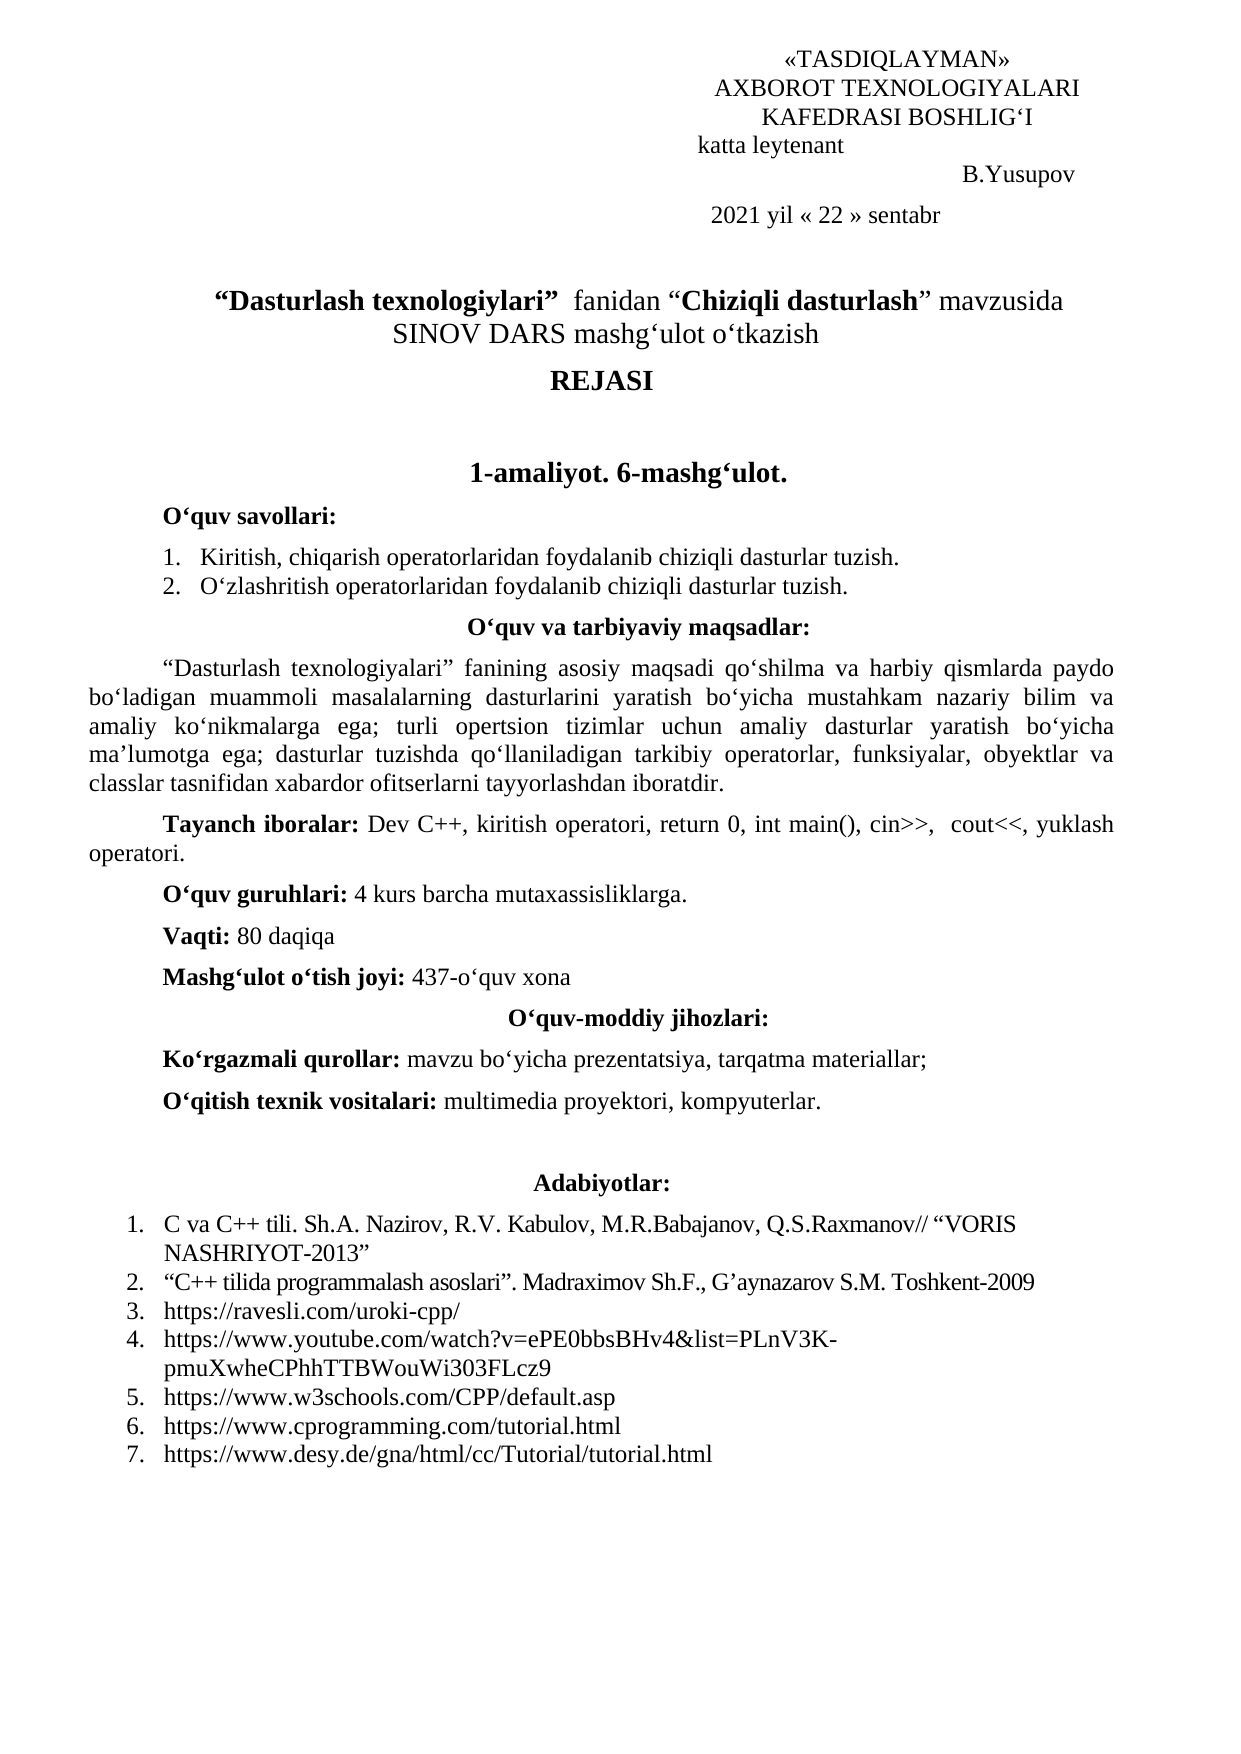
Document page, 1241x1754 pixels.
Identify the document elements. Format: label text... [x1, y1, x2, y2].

list https://www.w3schools.com/CPP/default.asp [126, 1382, 1152, 1411]
text KAFEDRASI BOSHLIG‘I [679, 102, 1115, 131]
text Vaqti: 80 daqiqa [89, 921, 1115, 949]
text Adabiyotlar: [89, 1168, 1115, 1197]
text 1-amaliyot. 6-mashg‘ulot. [89, 455, 1115, 488]
text “Dasturlash texnologiylari” fanidan “Chiziqli dasturlash” mavzusida [89, 283, 1115, 317]
text Ko‘rgazmali qurollar: mavzu bo‘yicha prezentatsiya, tarqatma materiallar; [89, 1044, 1115, 1073]
text “Dasturlash texnologiyalari” fanining asosiy maqsadi qo‘shilma va harbiy qismlarda paydo bo‘ladigan muammoli masalalarning dasturlarini yaratish bo‘yicha mustahkam nazariy bilim va amaliy ko‘nikmalarga ega; turli opertsion tizimlar uchun amaliy dasturlar yaratish bo‘yicha ma’lumotga ega; dasturlar tuzishda qo‘llaniladigan tarkibiy operatorlar, funksiyalar, obyektlar va classlar tasnifidan xabardor ofitserlarni tayyorlashdan iboratdir. [89, 653, 1115, 797]
text Mashg‘ulot o‘tish joyi: 437-o‘quv xona [89, 962, 1115, 991]
list O‘zlashritish operatorlaridan foydalanib chiziqli dasturlar tuzish. [162, 571, 1115, 599]
text O‘quv va tarbiyaviy maqsadlar: [89, 612, 1115, 641]
list Kiritish, chiqarish operatorlaridan foydalanib chiziqli dasturlar tuzish. [162, 542, 1115, 571]
text Tayanch iboralar: Dev C++, kiritish operatori, return 0, int main(), cin>>, cout<<, yuklash operatori. [89, 809, 1115, 867]
text O‘qitish texnik vositalari: multimedia proyektori, kompyuterlar. [89, 1086, 1115, 1114]
text REJASI [89, 363, 1115, 396]
list https://www.cprogramming.com/tutorial.html [126, 1411, 1152, 1439]
list https://www.desy.de/gna/html/cc/Tutorial/tutorial.html [126, 1439, 1152, 1468]
list C va C++ tili. Sh.A. Nazirov, R.V. Kabulov, M.R.Babajanov, Q.S.Raxmanov// “VORIS NASHRIYOT-2013” [126, 1209, 1152, 1267]
text katta leytenant B.Yusupov [679, 131, 1115, 188]
text 2021 yil « 22 » sentabr [679, 201, 1115, 229]
text O‘quv-moddiy jihozlari: [89, 1003, 1115, 1032]
list https://www.youtube.com/watch?v=ePE0bbsBHv4&list=PLnV3K-pmuXwheCPhhTTBWouWi303FLcz9 [126, 1324, 1152, 1382]
text O‘quv savollari: [89, 501, 1115, 529]
list https://ravesli.com/uroki-cpp/ [126, 1296, 1152, 1324]
text AXBOROT TEXNOLOGIYALARI [679, 73, 1115, 102]
text O‘quv guruhlari: 4 kurs barcha mutaxassisliklarga. [89, 879, 1115, 908]
list “C++ tilida programmalash asoslari”. Madraximov Sh.F., G’aynazarov S.M. Toshkent-2009 [126, 1267, 1152, 1296]
text «TASDIQLAYMAN» [679, 44, 1115, 73]
text SINOV DARS mashg‘ulot o‘tkazish [89, 317, 1115, 350]
